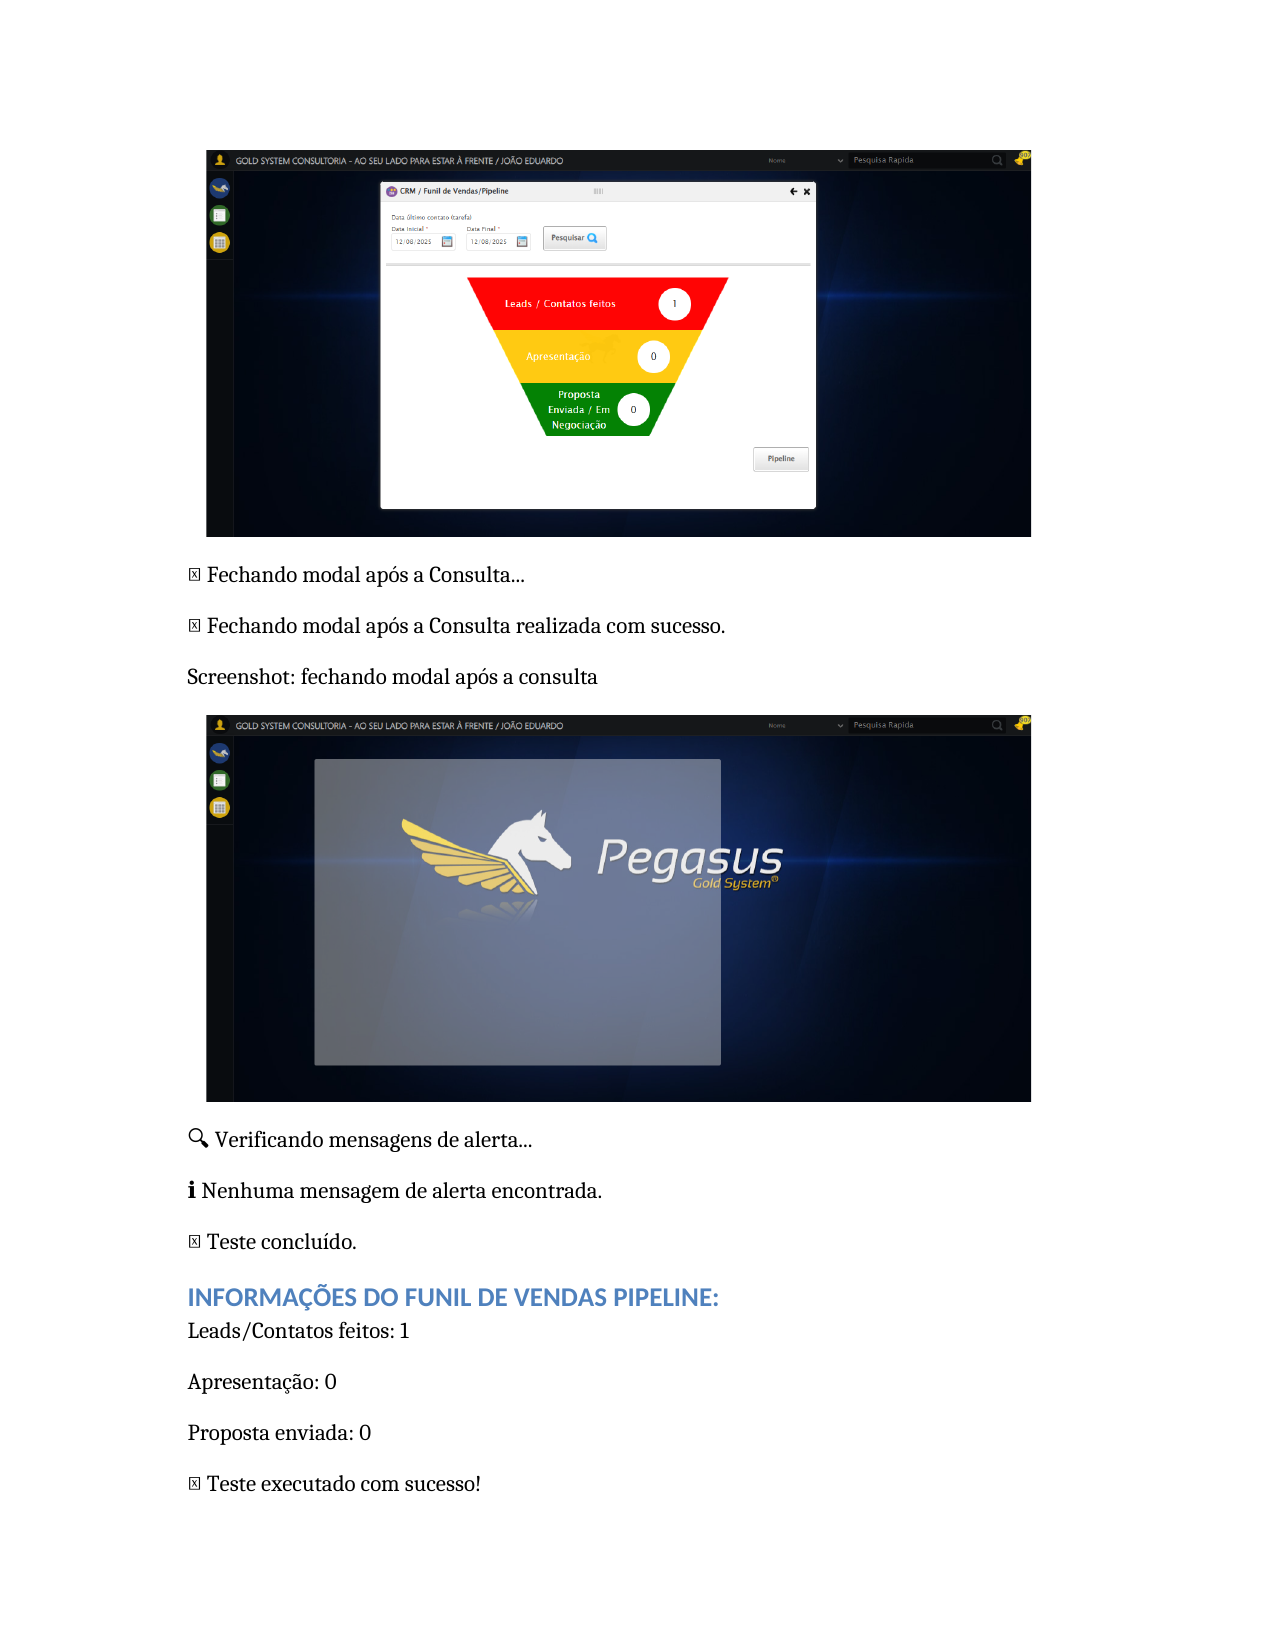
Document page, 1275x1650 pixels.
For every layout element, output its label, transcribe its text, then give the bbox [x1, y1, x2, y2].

text Proposta enviada: 0 [187, 1420, 1087, 1446]
text ✅ Teste concluído. [187, 1229, 1087, 1255]
text ✅ Fechando modal após a Consulta realizada com sucesso. [187, 613, 1087, 639]
picture [206, 150, 1032, 537]
subtitle INFORMAÇÕES DO FUNIL DE VENDAS PIPELINE: [187, 1280, 1087, 1313]
text Leads/Contatos feitos: 1 [187, 1318, 1087, 1344]
text Screenshot: fechando modal após a consulta [187, 664, 1087, 690]
picture [206, 715, 1032, 1102]
text 🔄 Fechando modal após a Consulta... [187, 562, 1087, 588]
text Apresentação: 0 [187, 1369, 1087, 1395]
text ℹ️ Nenhuma mensagem de alerta encontrada. [187, 1178, 1087, 1204]
text ✅ Teste executado com sucesso! [187, 1471, 1087, 1497]
text 🔍 Verificando mensagens de alerta... [187, 1127, 1087, 1153]
